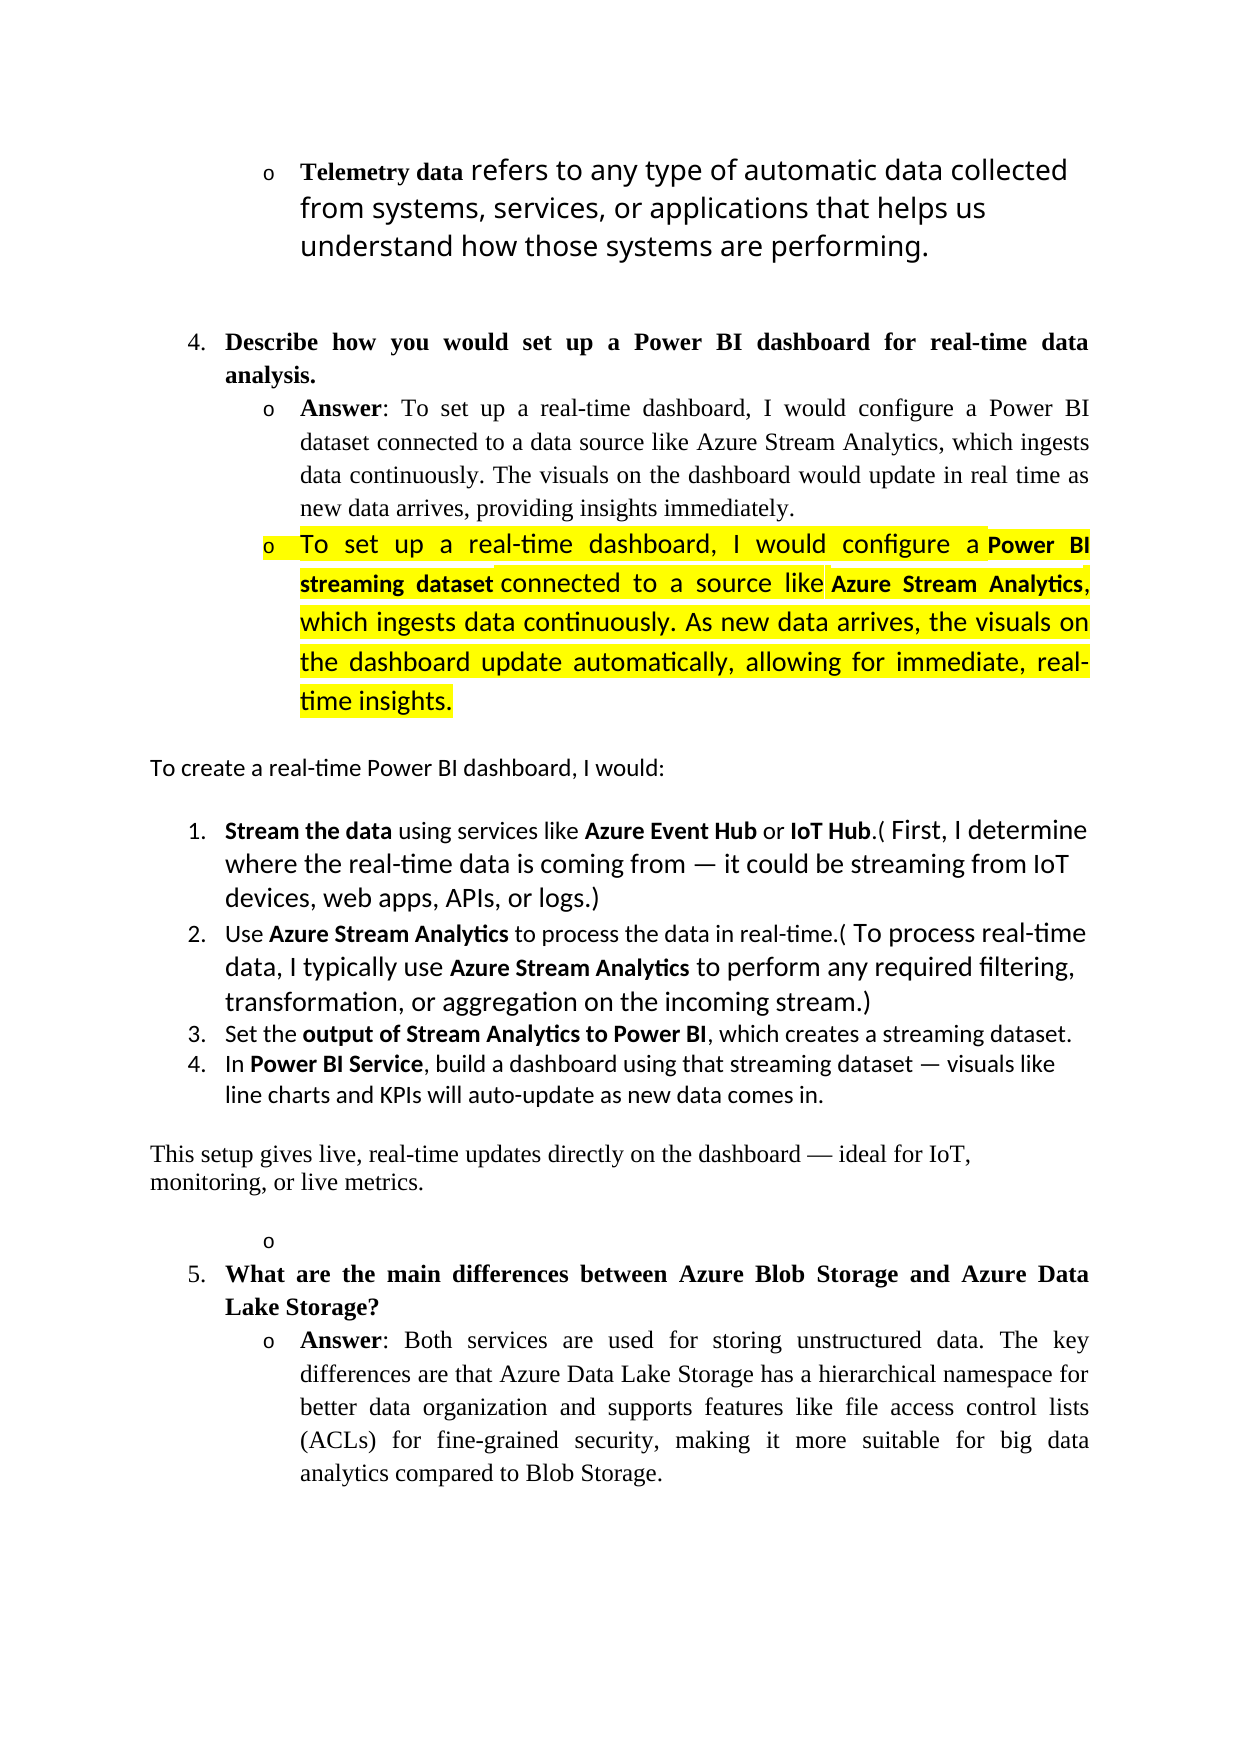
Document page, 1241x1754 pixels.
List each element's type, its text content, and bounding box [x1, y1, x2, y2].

list Describe how you would set up a Power BI dashboard for real-time data analysis. [187, 327, 1090, 389]
list Answer: Both services are used for storing unstructured data. The key differences are that Azure Data Lake Storage has a hierarchical namespace for better data organization and supports features like file access control lists (ACLs) for fine-grained security, making it more suitable for big data analytics compared to Blob Storage. [262, 1325, 1090, 1487]
list Set the output of Stream Analytics to Power BI, which creates a streaming dataset. [187, 1018, 1090, 1048]
list What are the main differences between Azure Blob Storage and Azure Data Lake Storage? [187, 1259, 1090, 1321]
list Use Azure Stream Analytics to process the data in real-time.( To process real-time data, I typically use Azure Stream Analytics to perform any required filtering, transformation, or aggregation on the incoming stream.) [187, 915, 1090, 1018]
text This setup gives live, real-time updates directly on the dashboard — ideal for IoT, monitoring, or live metrics. [150, 1139, 1090, 1196]
text To create a real-time Power BI dashboard, I would: [150, 752, 1090, 783]
list Telemetry data refers to any type of automatic data collected from systems, services, or applications that helps us understand how those systems are performing. [262, 150, 1090, 265]
list Answer: To set up a real-time dashboard, I would configure a Power BI dataset connected to a data source like Azure Stream Analytics, which ingests data continuously. The visuals on the dashboard would update in real time as new data arrives, providing insights immediately. [262, 393, 1090, 522]
list To set up a real-time dashboard, I would configure a Power BI streaming dataset connected to a source like Azure Stream Analytics, which ingests data continuously. As new data arrives, the visuals on the dashboard update automatically, allowing for immediate, real-time insights. [262, 526, 1090, 718]
list In Power BI Service, build a dashboard using that streaming dataset — visuals like line charts and KPIs will auto-update as new data comes in. [187, 1048, 1090, 1109]
list Stream the data using services like Azure Event Hub or IoT Hub.( First, I determine where the real-time data is coming from — it could be streaming from IoT devices, web apps, APIs, or logs.) [187, 812, 1090, 915]
